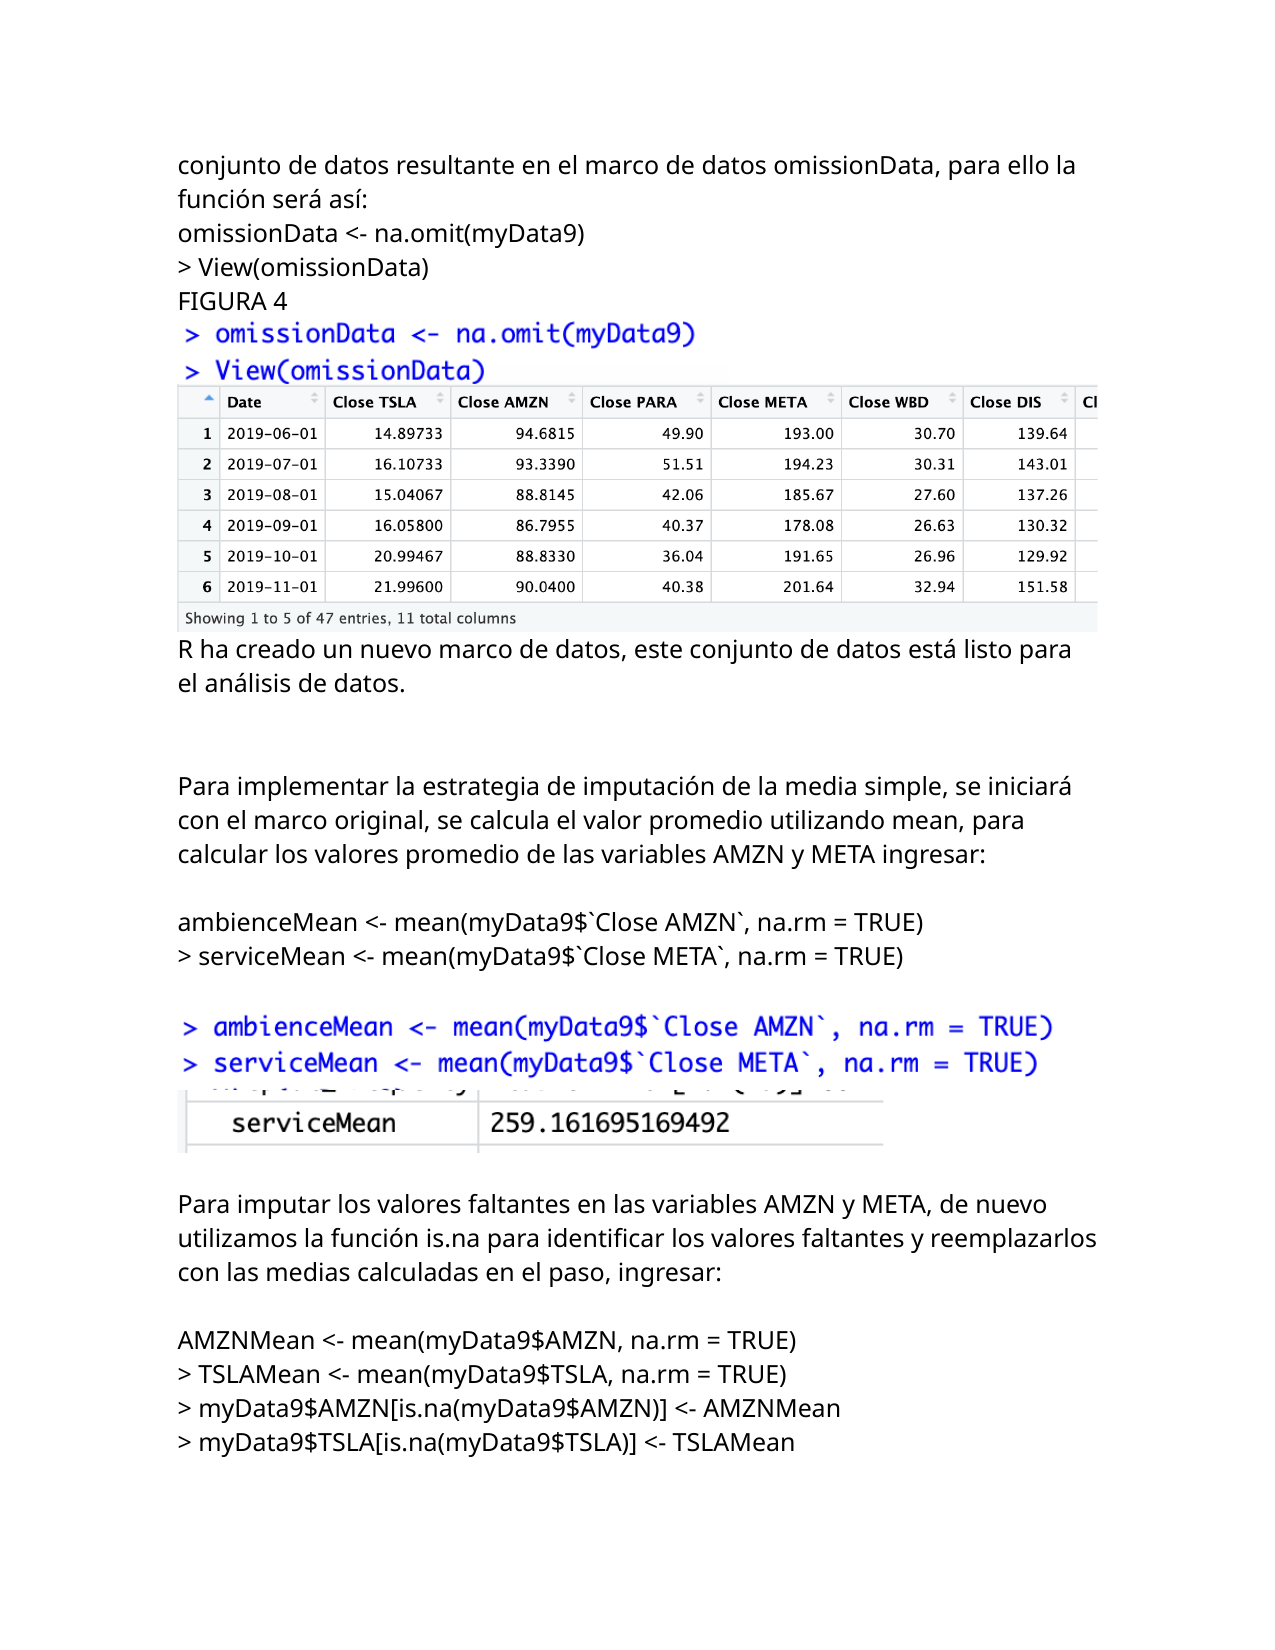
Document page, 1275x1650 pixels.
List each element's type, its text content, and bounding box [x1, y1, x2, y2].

text AMZNMean <- mean(myData9$AMZN, na.rm = TRUE) [177, 1323, 1098, 1357]
picture [177, 317, 1098, 632]
text FIGURA 4 [177, 284, 1098, 318]
text > View(omissionData) [177, 250, 1098, 284]
text > myData9$AMZN[is.na(myData9$AMZN)] <- AMZNMean [177, 1391, 1098, 1425]
text Para imputar los valores faltantes en las variables AMZN y META, de nuevo utilizamos la función is.na para identificar los valores faltantes y reemplazarlos con las medias calculadas en el paso, ingresar: [177, 1187, 1098, 1289]
text > myData9$TSLA[is.na(myData9$TSLA)] <- TSLAMean [177, 1425, 1098, 1459]
text ambienceMean <- mean(myData9$`Close AMZN`, na.rm = TRUE) [177, 904, 1098, 939]
text R ha creado un nuevo marco de datos, este conjunto de datos está listo para el análisis de datos. [177, 632, 1098, 700]
picture [177, 1006, 1067, 1153]
text Para implementar la estrategia de imputación de la media simple, se iniciará con el marco original, se calcula el valor promedio utilizando mean, para calcular los valores promedio de las variables AMZN y META ingresar: [177, 768, 1098, 871]
text > serviceMean <- mean(myData9$`Close META`, na.rm = TRUE) [177, 939, 1098, 973]
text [177, 148, 1098, 216]
text omissionData <- na.omit(myData9) [177, 216, 1098, 250]
text > TSLAMean <- mean(myData9$TSLA, na.rm = TRUE) [177, 1357, 1098, 1391]
